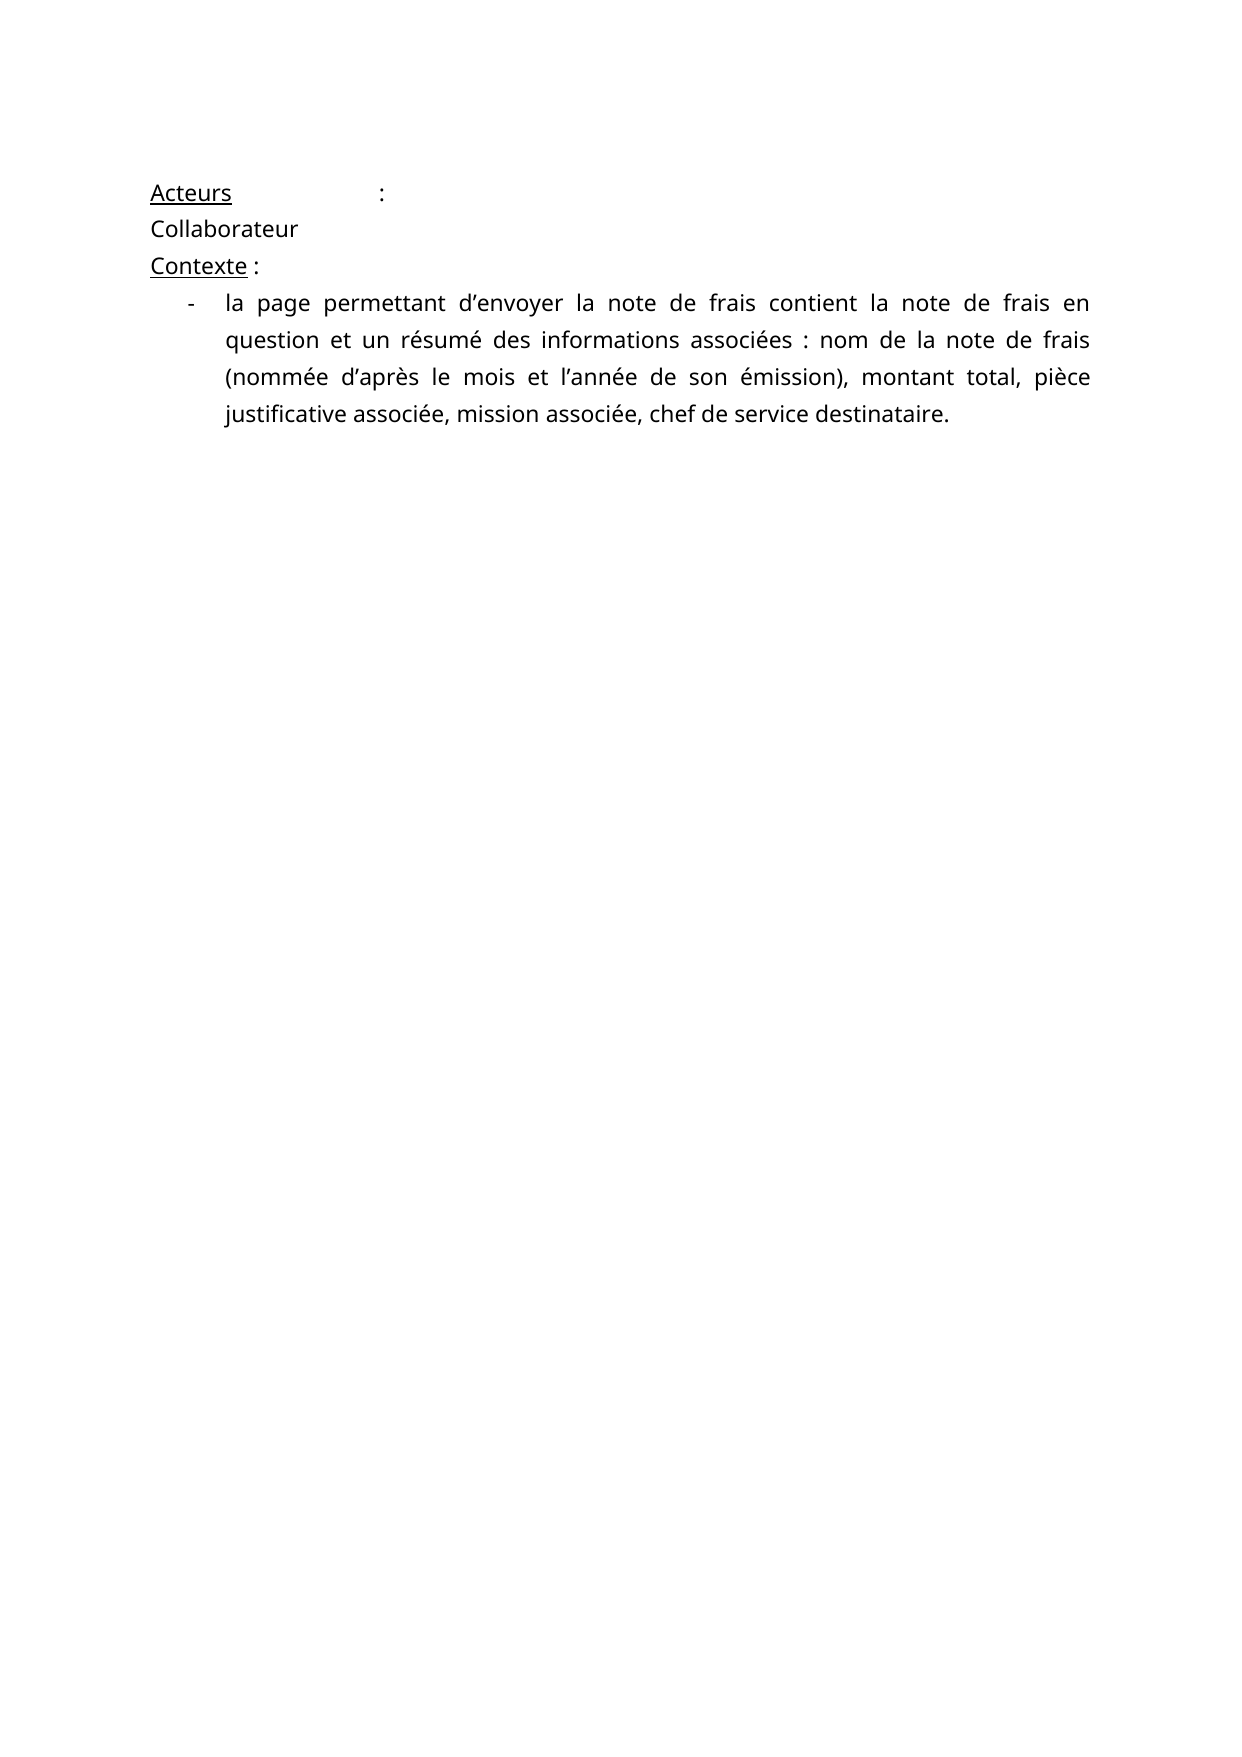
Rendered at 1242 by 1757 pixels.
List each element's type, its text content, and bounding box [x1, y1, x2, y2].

list la page permettant d’envoyer la note de frais contient la note de frais en question et un résumé des informations associées : nom de la note de frais (nommée d’après le mois et l’année de son émission), montant total, pièce justificative associée, mission associée, chef de service destinataire. [187, 287, 1092, 429]
text Acteurs : Collaborateur Contexte : [150, 176, 385, 281]
